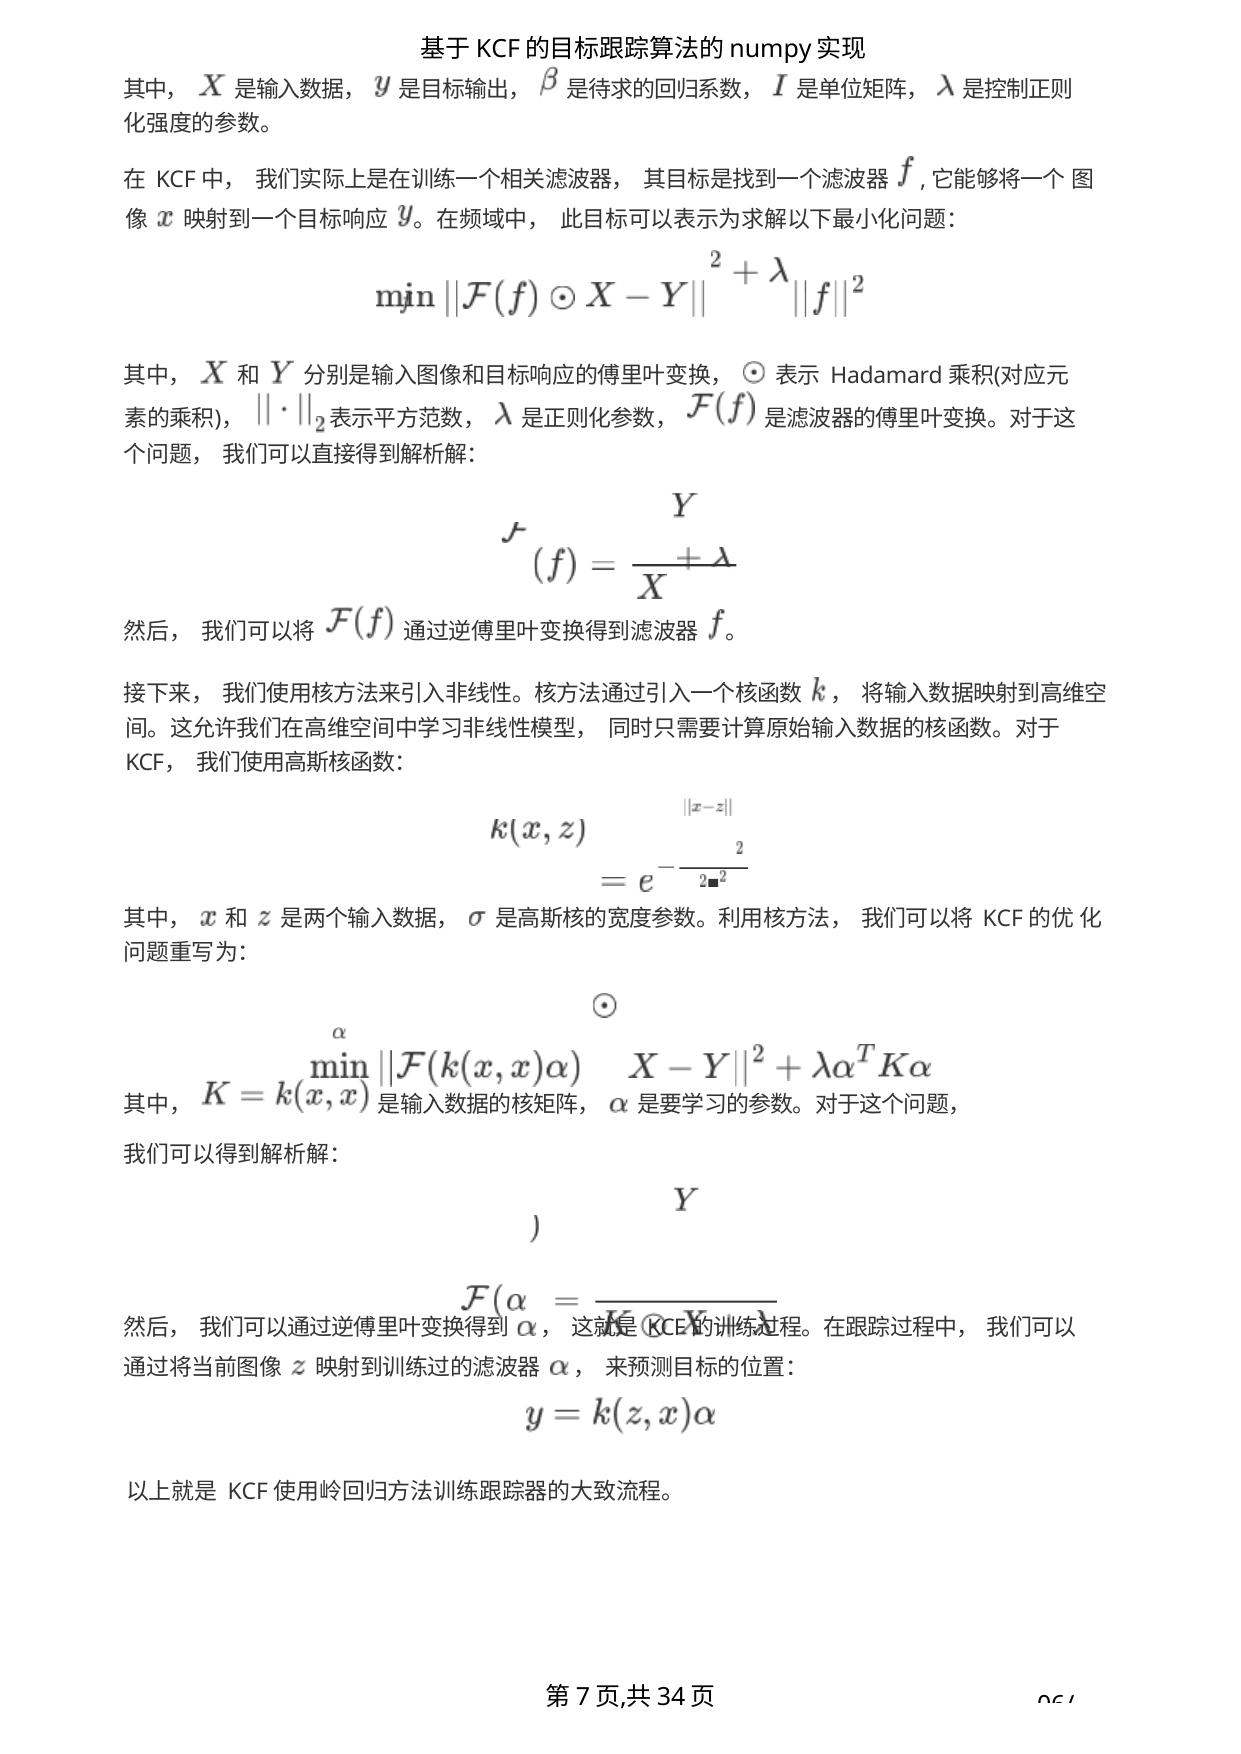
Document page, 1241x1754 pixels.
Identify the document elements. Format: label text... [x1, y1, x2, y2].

text 在 KCF 中， 我们实际上是在训练⼀个相关滤波器， 其目标是找到⼀个滤波器 , 它能够将⼀个 图像 映射到⼀个目标响应 。在频域中， 此目标可以表示为求解以下最小化问题： [123, 156, 1103, 234]
picture [534, 547, 544, 584]
text 其中， 和 分别是输入图像和目标响应的傅里叶变换， 表示 Hadamard 乘积(对应元 [124, 359, 1118, 389]
picture [699, 874, 707, 887]
picture [708, 609, 726, 640]
picture [525, 1397, 715, 1434]
picture [677, 547, 732, 564]
picture [639, 875, 654, 892]
picture [811, 677, 826, 702]
picture [495, 279, 505, 317]
picture [897, 156, 915, 188]
text 然后， 我们可以将 通过逆傅里叶变换得到滤波器 。 [123, 609, 1118, 647]
picture [198, 74, 226, 97]
picture [547, 547, 576, 584]
picture [257, 910, 272, 926]
picture [494, 402, 513, 426]
picture [877, 1052, 931, 1078]
text 然后， 我们可以通过逆傅里叶变换得到 ， 这就是 KCF 的训练过程。在跟踪过程中， 我们可以 通过将当前图像 映射到训练过的滤波器 ， 来预测目标的位置： [123, 1309, 1101, 1382]
picture [201, 1079, 369, 1113]
picture [853, 275, 864, 293]
picture [461, 1285, 491, 1312]
picture [490, 819, 586, 848]
text 个问题， 我们可以直接得到解析解： [123, 441, 1118, 468]
picture [257, 392, 312, 426]
picture [717, 1310, 773, 1339]
picture [550, 1360, 569, 1375]
text 其中， 是输入数据的核矩阵， 是要学习的参数。对于这个问题， 我们可以得到解析解： [124, 1079, 981, 1169]
picture [609, 1098, 629, 1113]
text 以上就是 KCF 使用岭回归方法训练跟踪器的大致流程。 [126, 1479, 1118, 1504]
picture [753, 1044, 875, 1081]
picture [530, 1215, 539, 1244]
picture [679, 866, 749, 882]
picture [374, 75, 391, 97]
picture [325, 605, 394, 640]
picture [508, 279, 538, 317]
picture [671, 493, 698, 518]
picture [380, 1050, 392, 1087]
picture [310, 1052, 370, 1078]
picture [711, 250, 789, 286]
picture [468, 911, 487, 926]
picture [591, 561, 616, 570]
picture [834, 280, 847, 317]
picture [736, 841, 744, 854]
picture [550, 286, 575, 311]
text 接下来， 我们使用核方法来引入非线性。核方法通过引入⼀个核函数 ， 将输入数据映射到高维空 间。这允许我们在高维空间中学习非线性模型， 同时只需要计算原始输入数据的核函数。对于 KCF， 我们使用高斯核函数： [123, 675, 1118, 777]
text 素的乘积)， 表示平方范数， 是正则化参数， 是滤波器的傅里叶变换。对于这 [124, 396, 1118, 433]
picture [270, 360, 294, 384]
picture [501, 522, 532, 543]
picture [601, 877, 626, 886]
picture [539, 66, 559, 97]
picture [517, 1320, 537, 1336]
picture [735, 1050, 747, 1087]
text 其中， 和 是两个输入数据， 是高斯核的宽度参数。利用核方法， 我们可以将 KCF 的优 化问题重写为： [123, 899, 1107, 967]
picture [600, 1310, 708, 1339]
picture [628, 1052, 731, 1078]
picture [506, 1294, 527, 1311]
picture [937, 74, 955, 97]
picture [812, 281, 831, 315]
picture [592, 993, 618, 1018]
picture [683, 798, 733, 816]
picture [332, 1027, 347, 1040]
picture [291, 1360, 306, 1375]
picture [446, 280, 458, 317]
picture [586, 282, 689, 308]
picture [376, 282, 415, 315]
picture [772, 74, 789, 97]
picture [673, 1187, 700, 1211]
picture [494, 1283, 503, 1320]
picture [416, 291, 436, 308]
picture [743, 361, 766, 384]
picture [686, 391, 755, 426]
picture [462, 282, 493, 309]
picture [157, 211, 174, 228]
text 其中， 是输入数据， 是目标输出， 是待求的回归系数， 是单位矩阵， 是控制正则 化强度的参数。 [123, 67, 1097, 138]
picture [315, 416, 326, 433]
picture [200, 360, 228, 384]
picture [692, 280, 705, 317]
picture [396, 1050, 580, 1087]
picture [636, 574, 667, 599]
picture [554, 1297, 579, 1306]
picture [200, 910, 217, 926]
picture [794, 280, 807, 317]
picture [397, 205, 414, 228]
